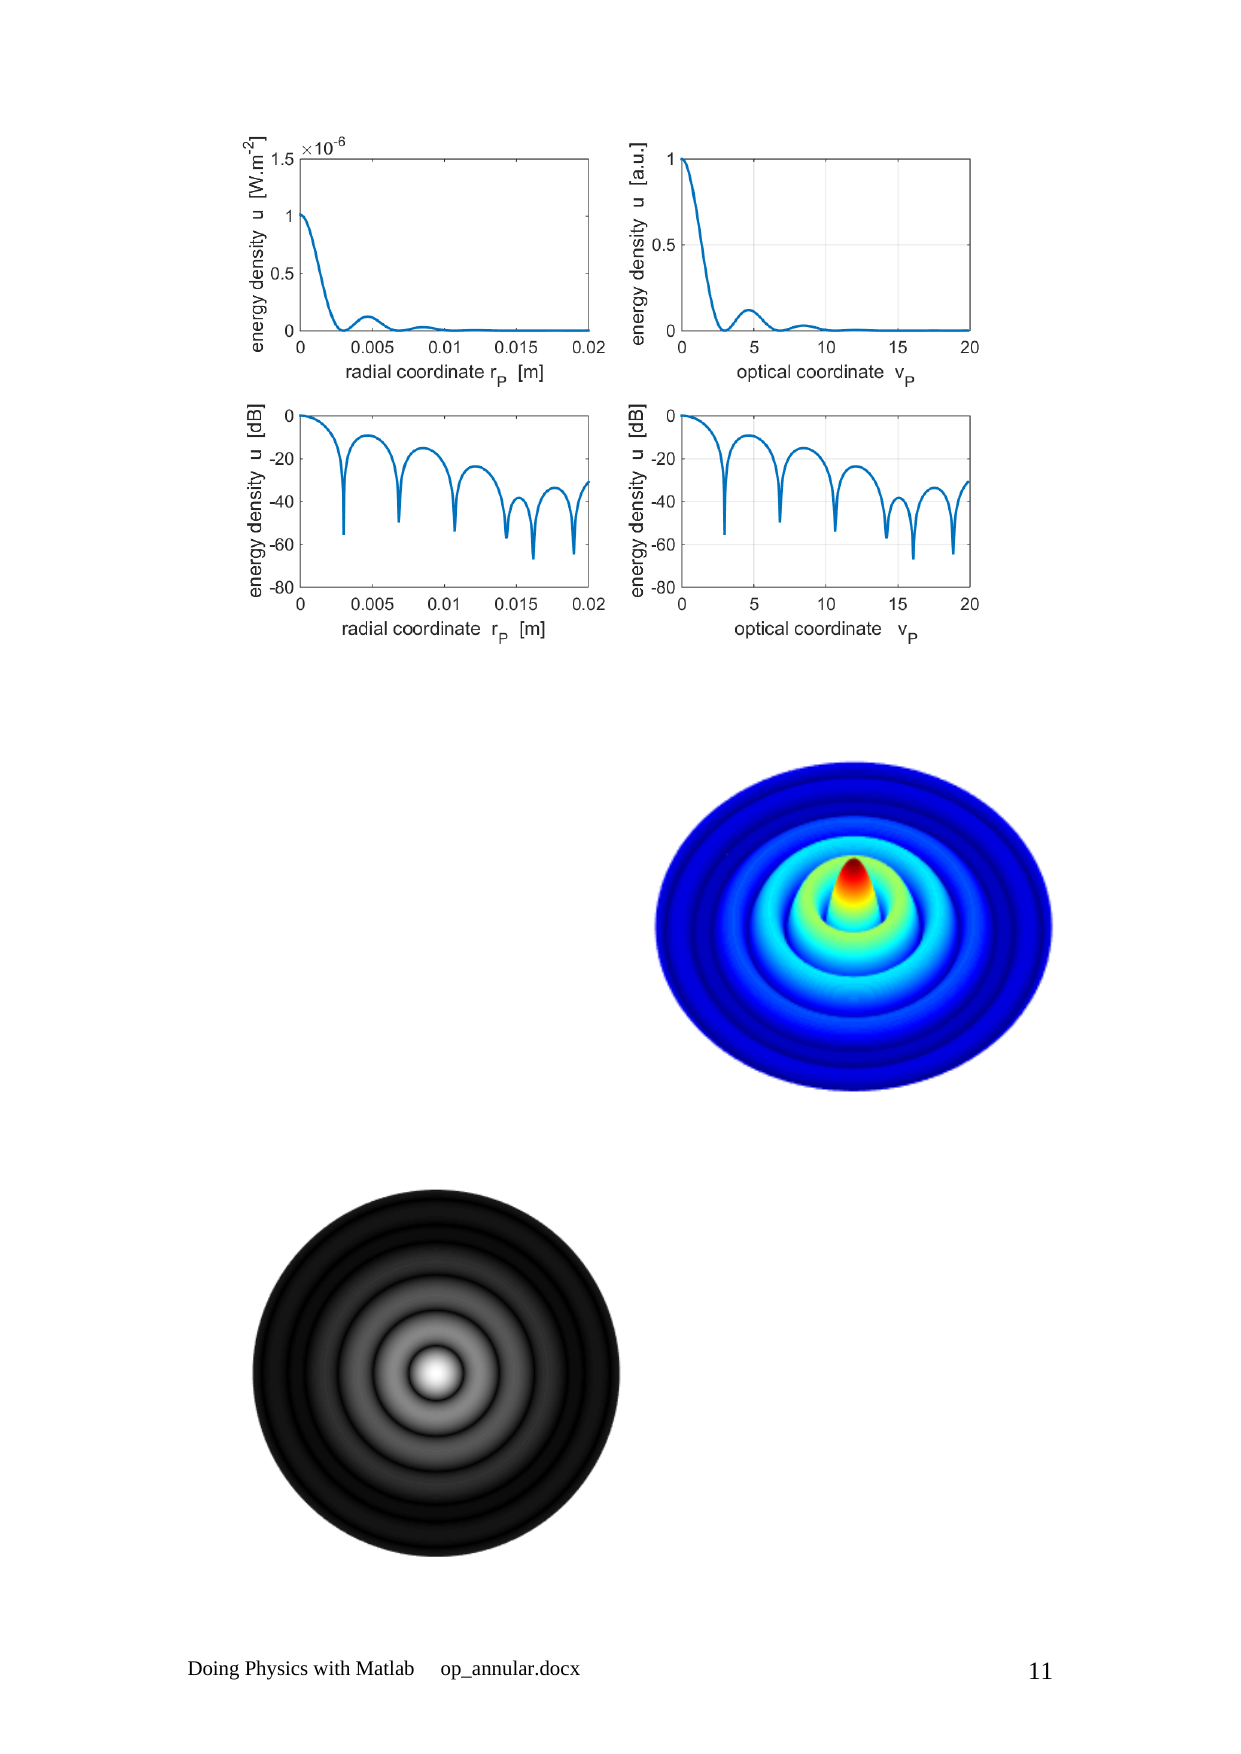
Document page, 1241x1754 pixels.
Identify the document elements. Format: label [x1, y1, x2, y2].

picture [187, 118, 1053, 660]
picture [643, 750, 1066, 1105]
picture [187, 1157, 668, 1607]
